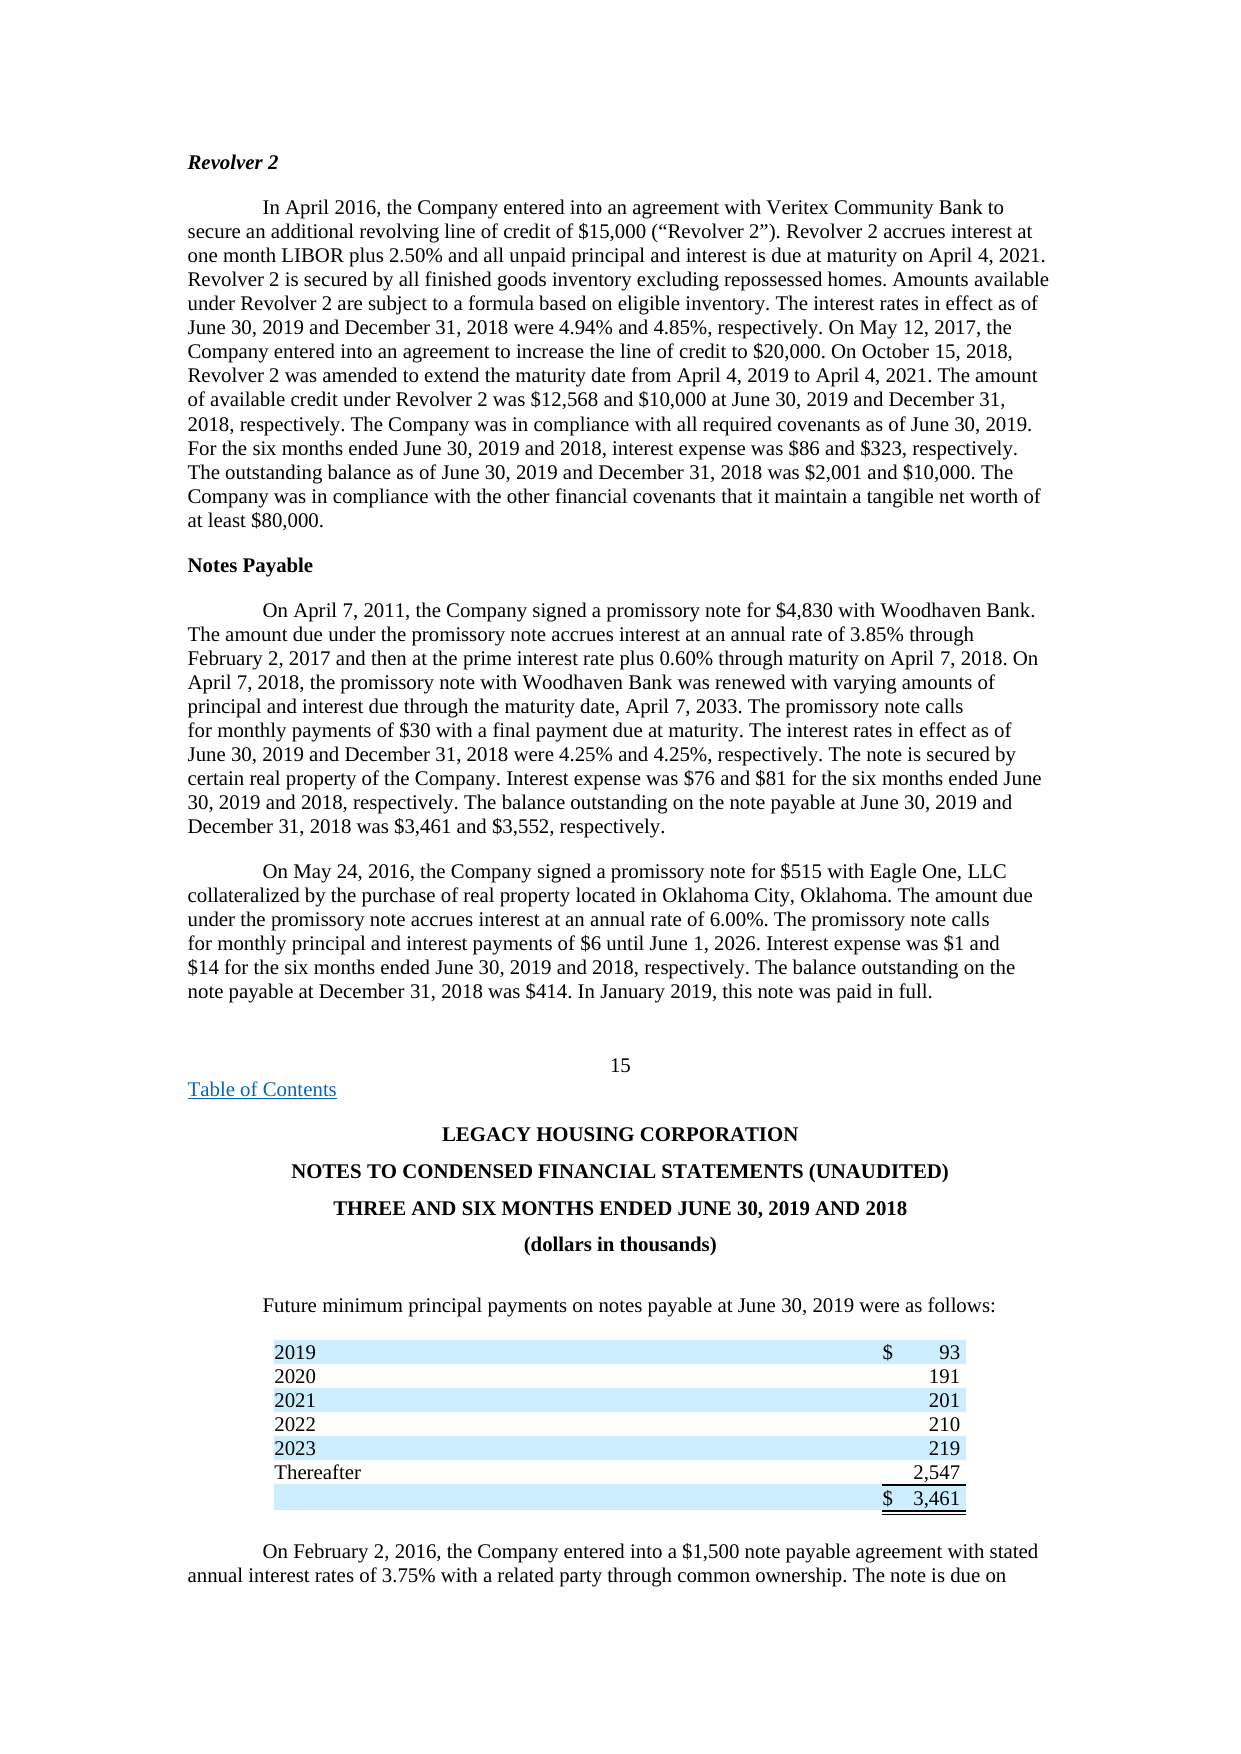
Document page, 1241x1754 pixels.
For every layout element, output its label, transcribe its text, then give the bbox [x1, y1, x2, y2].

text NOTES TO CONDENSED FINANCIAL STATEMENTS (UNAUDITED) [187, 1159, 1053, 1183]
text On April 7, 2011, the Company signed a promissory note for $4,830 with Woodhaven Bank. The amount due under the promissory note accrues interest at an annual rate of 3.85% through February 2, 2017 and then at the prime interest rate plus 0.60% through maturity on April 7, 2018. On April 7, 2018, the promissory note with Woodhaven Bank was renewed with varying amounts of principal and interest due through the maturity date, April 7, 2033. The promissory note calls for monthly payments of $30 with a final payment due at maturity. The interest rates in effect as of June 30, 2019 and December 31, 2018 were 4.25% and 4.25%, respectively. The note is secured by certain real property of the Company. Interest expense was $76 and $81 for the six months ended June 30, 2019 and 2018, respectively. The balance outstanding on the note payable at June 30, 2019 and December 31, 2018 was $3,461 and $3,552, respectively. [187, 597, 1053, 838]
text Notes Payable [187, 553, 1053, 577]
text THREE AND SIX MONTHS ENDED JUNE 30, 2019 AND 2018 [187, 1195, 1053, 1219]
text (dollars in thousands) [187, 1232, 1053, 1256]
text Future minimum principal payments on notes payable at June 30, 2019 were as follows: [187, 1293, 1053, 1317]
text LEGACY HOUSING CORPORATION [187, 1122, 1053, 1146]
text Revolver 2 [187, 150, 1053, 174]
text In April 2016, the Company entered into an agreement with Veritex Community Bank to secure an additional revolving line of credit of $15,000 (“Revolver 2”). Revolver 2 accrues interest at one month LIBOR plus 2.50% and all unpaid principal and interest is due at maturity on April 4, 2021. Revolver 2 is secured by all finished goods inventory excluding repossessed homes. Amounts available under Revolver 2 are subject to a formula based on eligible inventory. The interest rates in effect as of June 30, 2019 and December 31, 2018 were 4.94% and 4.85%, respectively. On May 12, 2017, the Company entered into an agreement to increase the line of credit to $20,000. On October 15, 2018, Revolver 2 was amended to extend the maturity date from April 4, 2019 to April 4, 2021. The amount of available credit under Revolver 2 was $12,568 and $10,000 at June 30, 2019 and December 31, 2018, respectively. The Company was in compliance with all required covenants as of June 30, 2019. For the six months ended June 30, 2019 and 2018, interest expense was $86 and $323, respectively. The outstanding balance as of June 30, 2019 and December 31, 2018 was $2,001 and $10,000. The Company was in compliance with the other financial covenants that it maintain a tangible net worth of at least $80,000. [187, 195, 1053, 532]
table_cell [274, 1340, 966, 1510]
text 15 [187, 1053, 1053, 1077]
text On May 24, 2016, the Company signed a promissory note for $515 with Eagle One, LLC collateralized by the purchase of real property located in Oklahoma City, Oklahoma. The amount due under the promissory note accrues interest at an annual rate of 6.00%. The promissory note calls for monthly principal and interest payments of $6 until June 1, 2026. Interest expense was $1 and $14 for the six months ended June 30, 2019 and 2018, respectively. The balance outstanding on the note payable at December 31, 2018 was $414. In January 2019, this note was paid in full. [187, 859, 1053, 1003]
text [187, 1539, 1053, 1587]
text Table of Contents [187, 1077, 1053, 1101]
